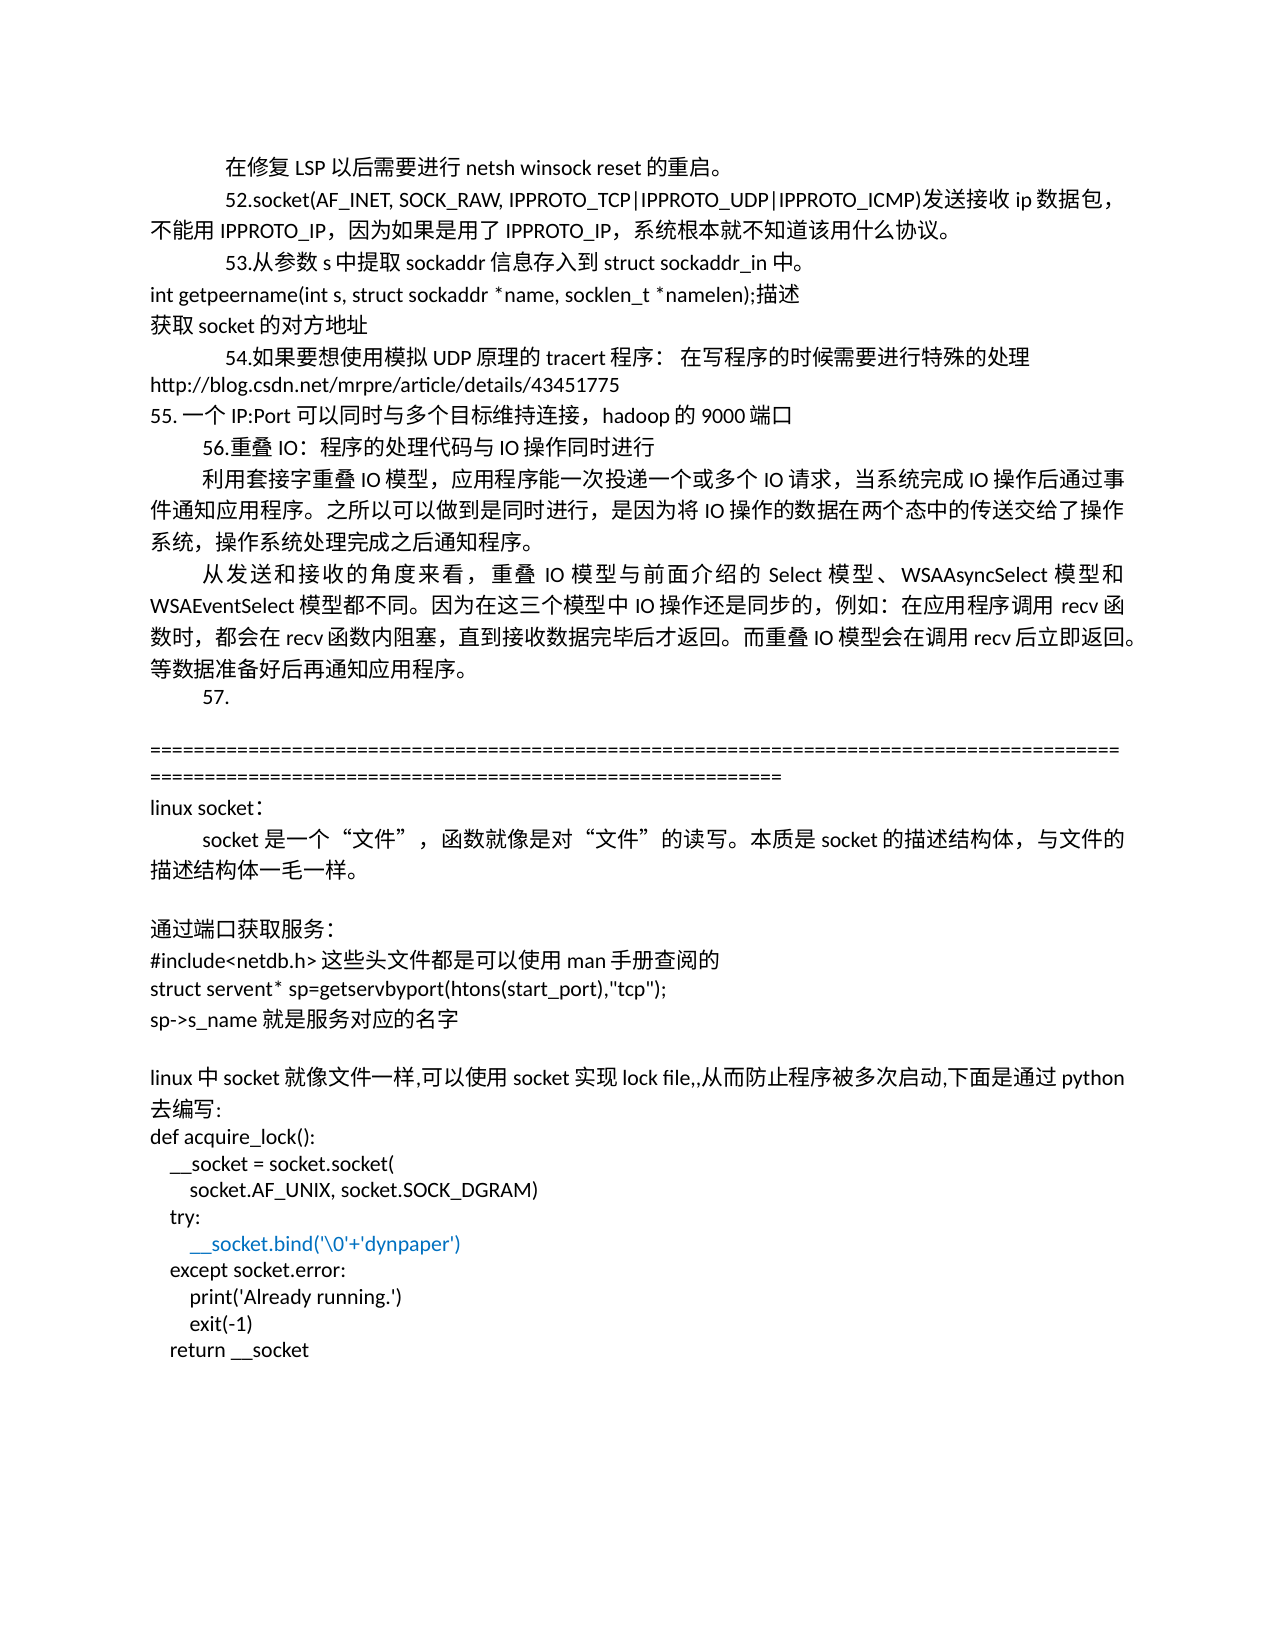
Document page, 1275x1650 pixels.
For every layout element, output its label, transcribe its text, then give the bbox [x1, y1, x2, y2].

text linux中socket就像文件一样,可以使用socket实现lock file,,从而防止程序被多次启动,下面是通过python去编写: [150, 1060, 1125, 1123]
text sp->s_name 就是服务对应的名字 [150, 1002, 1125, 1033]
text 通过端口获取服务： [150, 912, 1125, 943]
text print('Already running.') [150, 1283, 1125, 1310]
text socket 是一个“文件”，函数就像是对“文件”的读写。本质是socket的描述结构体，与文件的描述结构体一毛一样。 [150, 822, 1125, 885]
text 获取socket的对方地址 [150, 308, 1125, 340]
text 在修复LSP以后需要进行netsh winsock reset的重启。 [150, 150, 1125, 182]
text __socket = socket.socket( [150, 1150, 1125, 1177]
text 从发送和接收的角度来看，重叠IO模型与前面介绍的Select模型、WSAAsyncSelect模型和WSAEventSelect模型都不同。因为在这三个模型中IO操作还是同步的，例如：在应用程序调用recv函数时，都会在recv函数内阻塞，直到接收数据完毕后才返回。而重叠IO模型会在调用recv后立即返回。等数据准备好后再通知应用程序。 [150, 557, 1125, 683]
text linux socket： [150, 790, 1125, 822]
list 一个IP:Port 可以同时与多个目标维持连接，hadoop的9000端口 [150, 398, 1125, 430]
text 52.socket(AF_INET, SOCK_RAW, IPPROTO_TCP|IPPROTO_UDP|IPPROTO_ICMP)发送接收ip数据包，不能用IPPROTO_IP，因为如果是用了IPPROTO_IP，系统根本就不知道该用什么协议。 [150, 182, 1125, 245]
text __socket.bind('\0'+'dynpaper') [150, 1230, 1125, 1257]
text try: [150, 1203, 1125, 1230]
text http://blog.csdn.net/mrpre/article/details/43451775 [150, 372, 1125, 398]
text #include<netdb.h> 这些头文件都是可以使用man手册查阅的 [150, 943, 1125, 975]
text =================================================================================================================================================== [150, 737, 1125, 790]
text return __socket [150, 1337, 1125, 1363]
text 56.重叠IO：程序的处理代码与IO操作同时进行 [150, 430, 1125, 462]
text except socket.error: [150, 1257, 1125, 1283]
text 利用套接字重叠IO模型，应用程序能一次投递一个或多个IO请求，当系统完成IO操作后通过事件通知应用程序。之所以可以做到是同时进行，是因为将IO操作的数据在两个态中的传送交给了操作系统，操作系统处理完成之后通知程序。 [150, 462, 1125, 557]
text exit(-1) [150, 1310, 1125, 1337]
text def acquire_lock(): [150, 1123, 1125, 1150]
text int getpeername(int s, struct sockaddr *name, socklen_t *namelen);描述 [150, 277, 1125, 308]
text socket.AF_UNIX, socket.SOCK_DGRAM) [150, 1177, 1125, 1203]
text 53.从参数s中提取sockaddr信息存入到struct sockaddr_in中。 [150, 245, 1125, 277]
text 54.如果要想使用模拟 UDP原理的tracert程序： 在写程序的时候需要进行特殊的处理 [150, 340, 1125, 372]
text struct servent* sp=getservbyport(htons(start_port),"tcp"); [150, 975, 1125, 1002]
text 57. [150, 683, 1125, 710]
